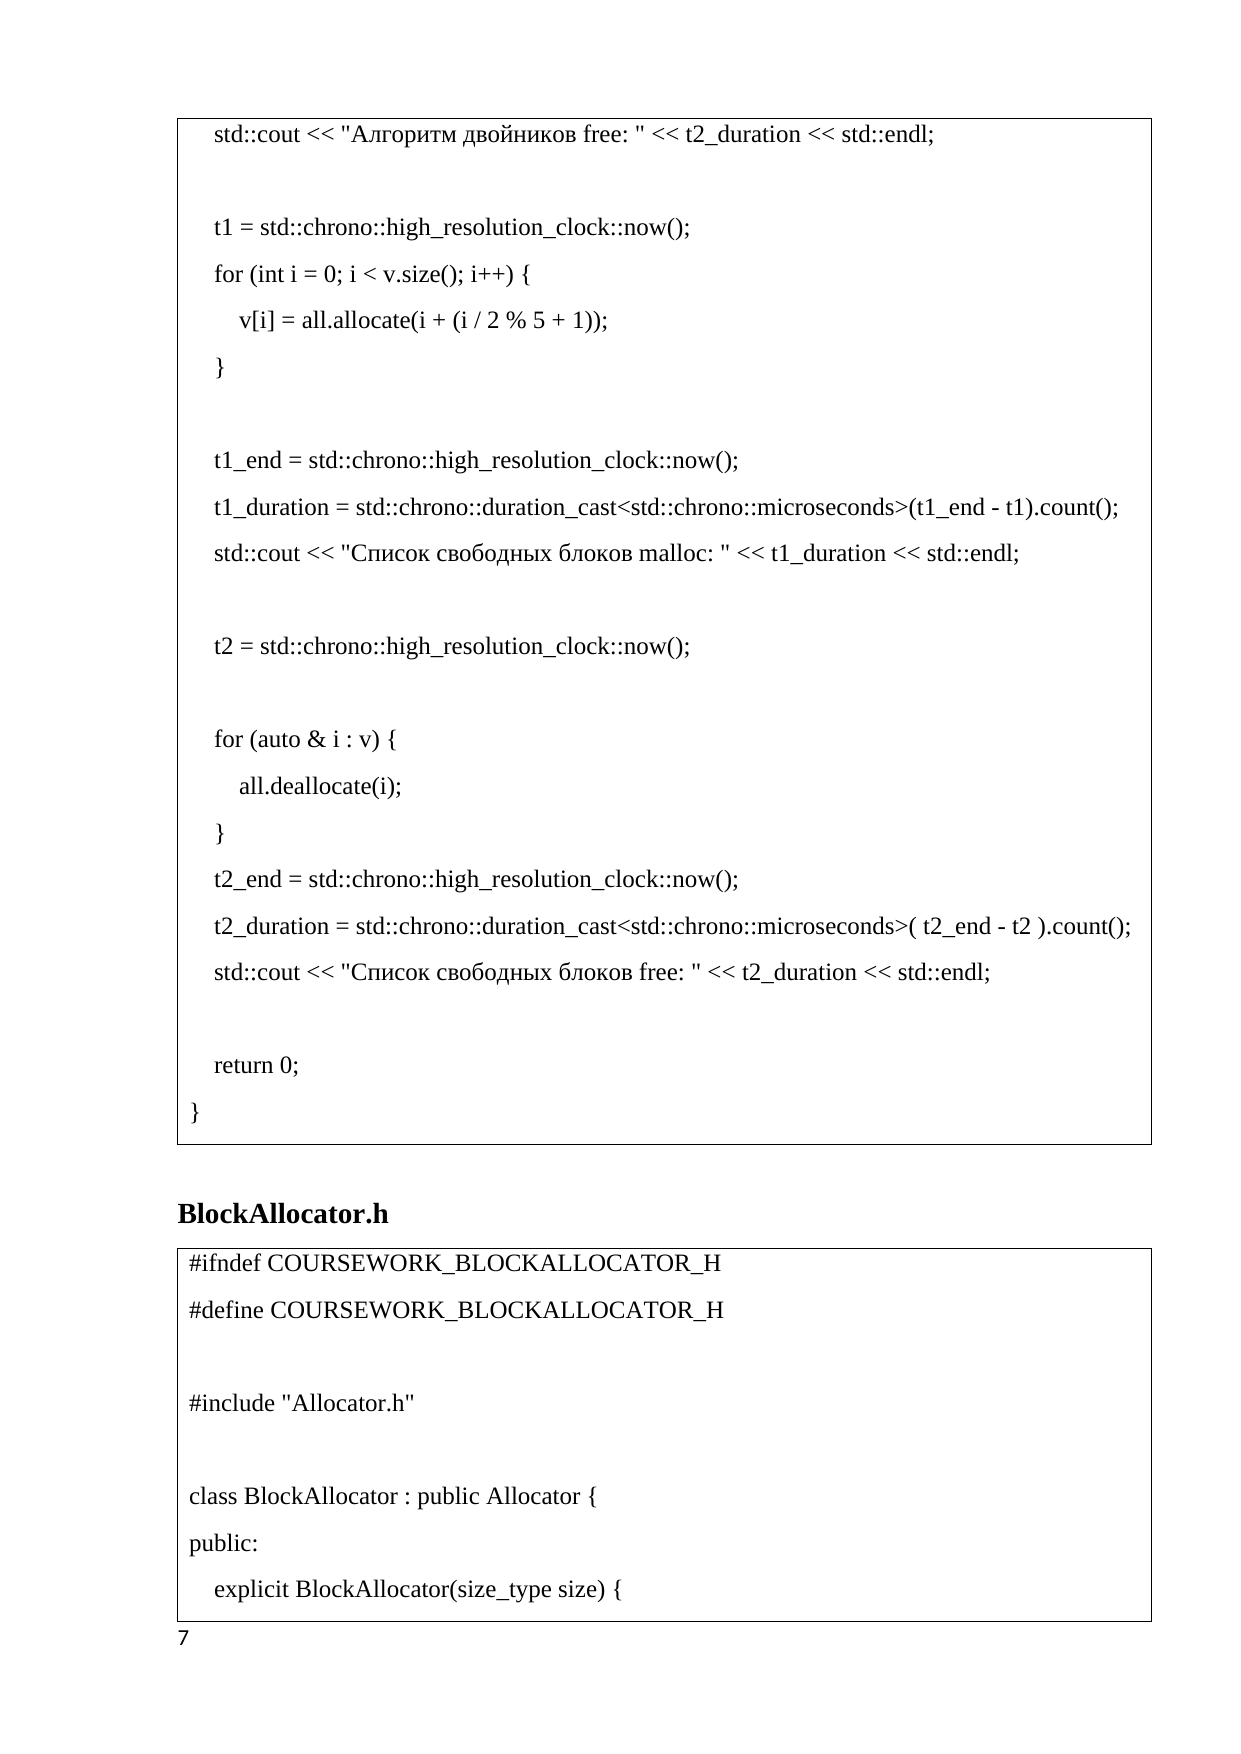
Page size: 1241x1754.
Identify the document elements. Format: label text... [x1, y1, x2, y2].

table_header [178, 1249, 1151, 1621]
text BlockAllocator.h [177, 1196, 1152, 1229]
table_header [178, 119, 1151, 1143]
